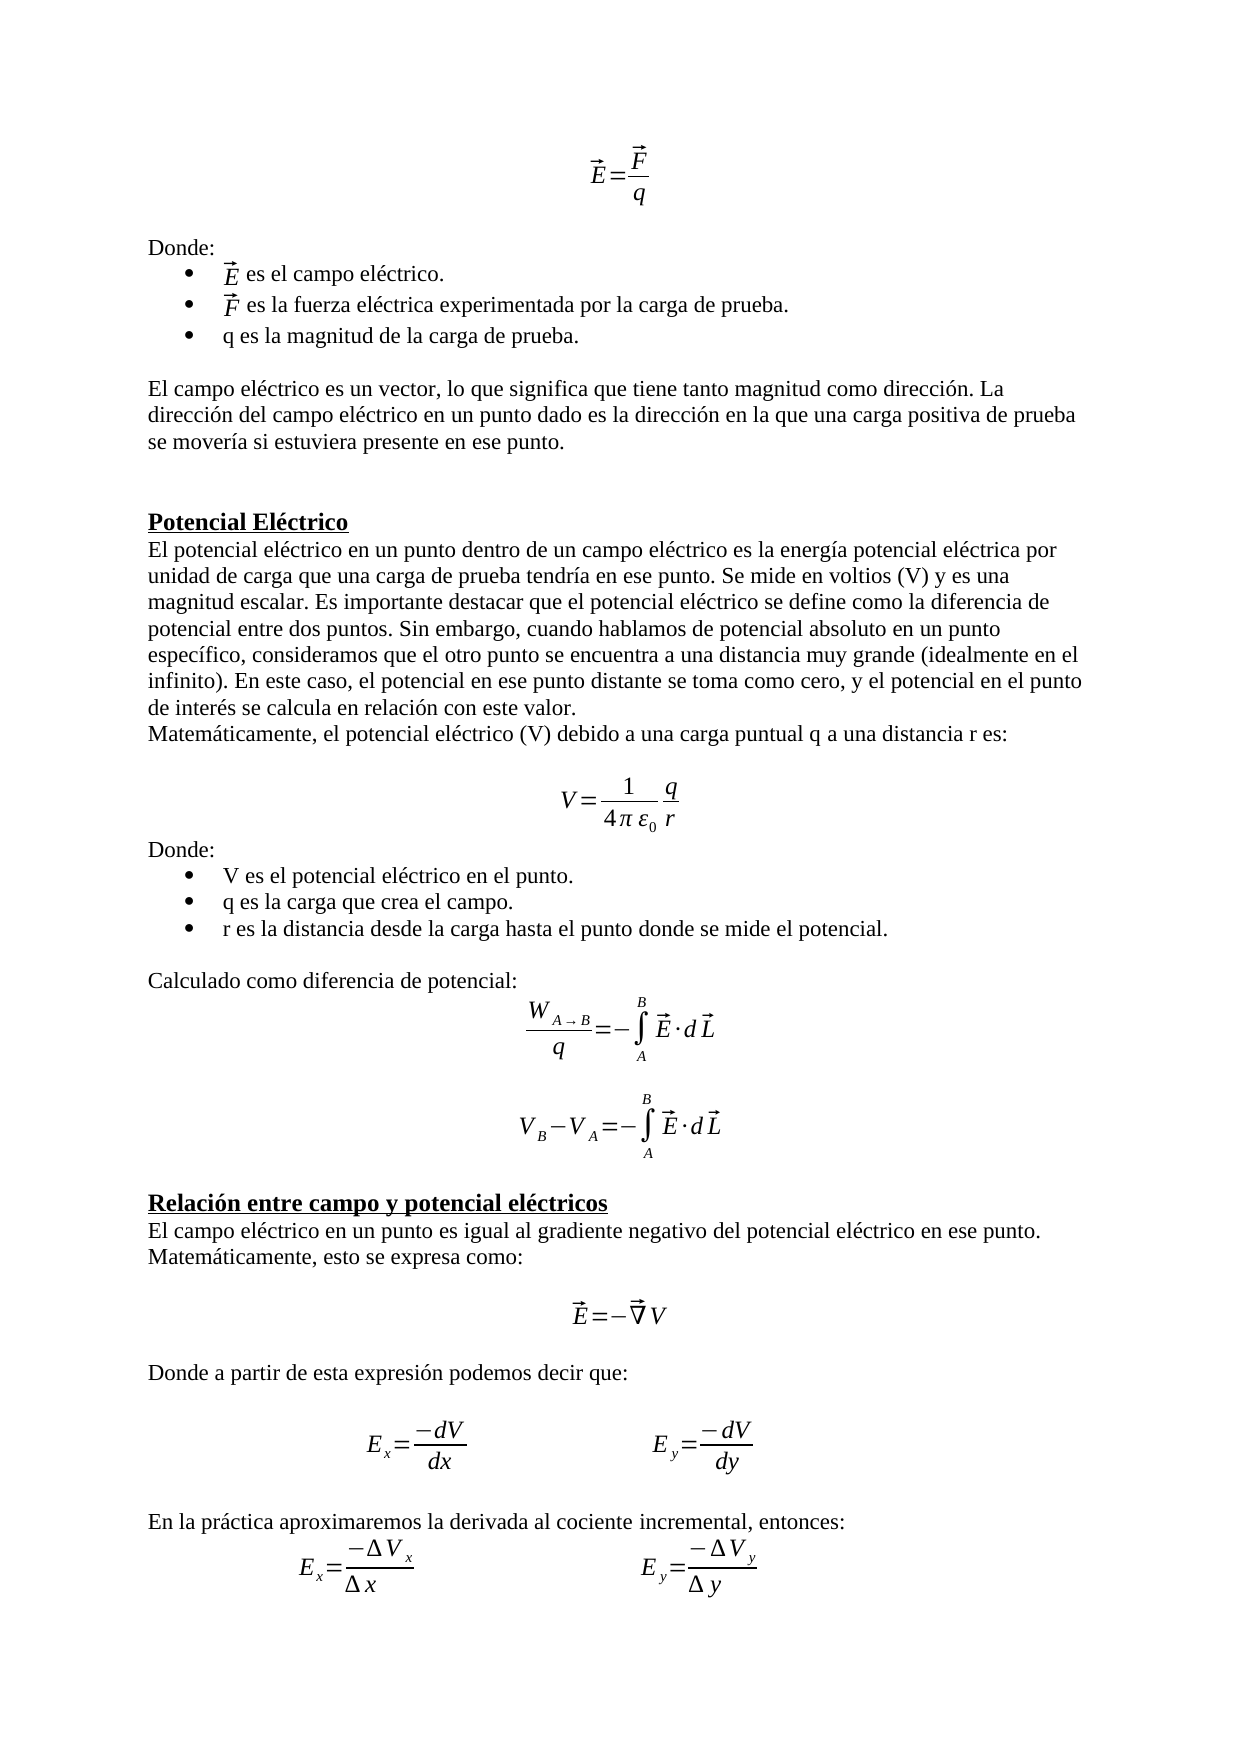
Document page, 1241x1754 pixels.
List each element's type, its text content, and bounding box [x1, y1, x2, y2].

list q es la carga que crea el campo. [185, 888, 1092, 915]
text Matemáticamente, el potencial eléctrico (V) debido a una carga puntual q​ a una distancia r es: [148, 720, 1092, 747]
text Relación entre campo y potencial eléctricos [148, 1188, 1092, 1217]
text Donde: [148, 836, 1092, 862]
text Donde: [148, 234, 1092, 260]
text El campo eléctrico es un vector, lo que significa que tiene tanto magnitud como dirección. La dirección del campo eléctrico en un punto dado es la dirección en la que una carga positiva de prueba se movería si estuviera presente en ese punto. [148, 375, 1092, 454]
list q es la magnitud de la carga de prueba. [185, 322, 1092, 349]
text Donde a partir de esta expresión podemos decir que: [148, 1359, 1092, 1386]
list es la fuerza eléctrica experimentada por la carga de prueba. [185, 291, 1092, 322]
list es el campo eléctrico. [185, 260, 1092, 291]
text En la práctica aproximaremos la derivada al cociente incremental, entonces: [148, 1508, 1092, 1534]
list V es el potencial eléctrico en el punto. [185, 862, 1092, 888]
text Potencial Eléctrico [148, 507, 1092, 536]
list r es la distancia desde la carga hasta el punto donde se mide el potencial. [185, 915, 1092, 941]
text Calculado como diferencia de potencial: [148, 967, 1092, 994]
text El campo eléctrico en un punto es igual al gradiente negativo del potencial eléctrico en ese punto. Matemáticamente, esto se expresa como: [148, 1217, 1092, 1269]
text El potencial eléctrico en un punto dentro de un campo eléctrico es la energía potencial eléctrica por unidad de carga que una carga de prueba tendría en ese punto. Se mide en voltios (V) y es una magnitud escalar. Es importante destacar que el potencial eléctrico se define como la diferencia de potencial entre dos puntos. Sin embargo, cuando hablamos de potencial absoluto en un punto específico, consideramos que el otro punto se encuentra a una distancia muy grande (idealmente en el infinito). En este caso, el potencial en ese punto distante se toma como cero, y el potencial en el punto de interés se calcula en relación con este valor. [148, 536, 1092, 720]
